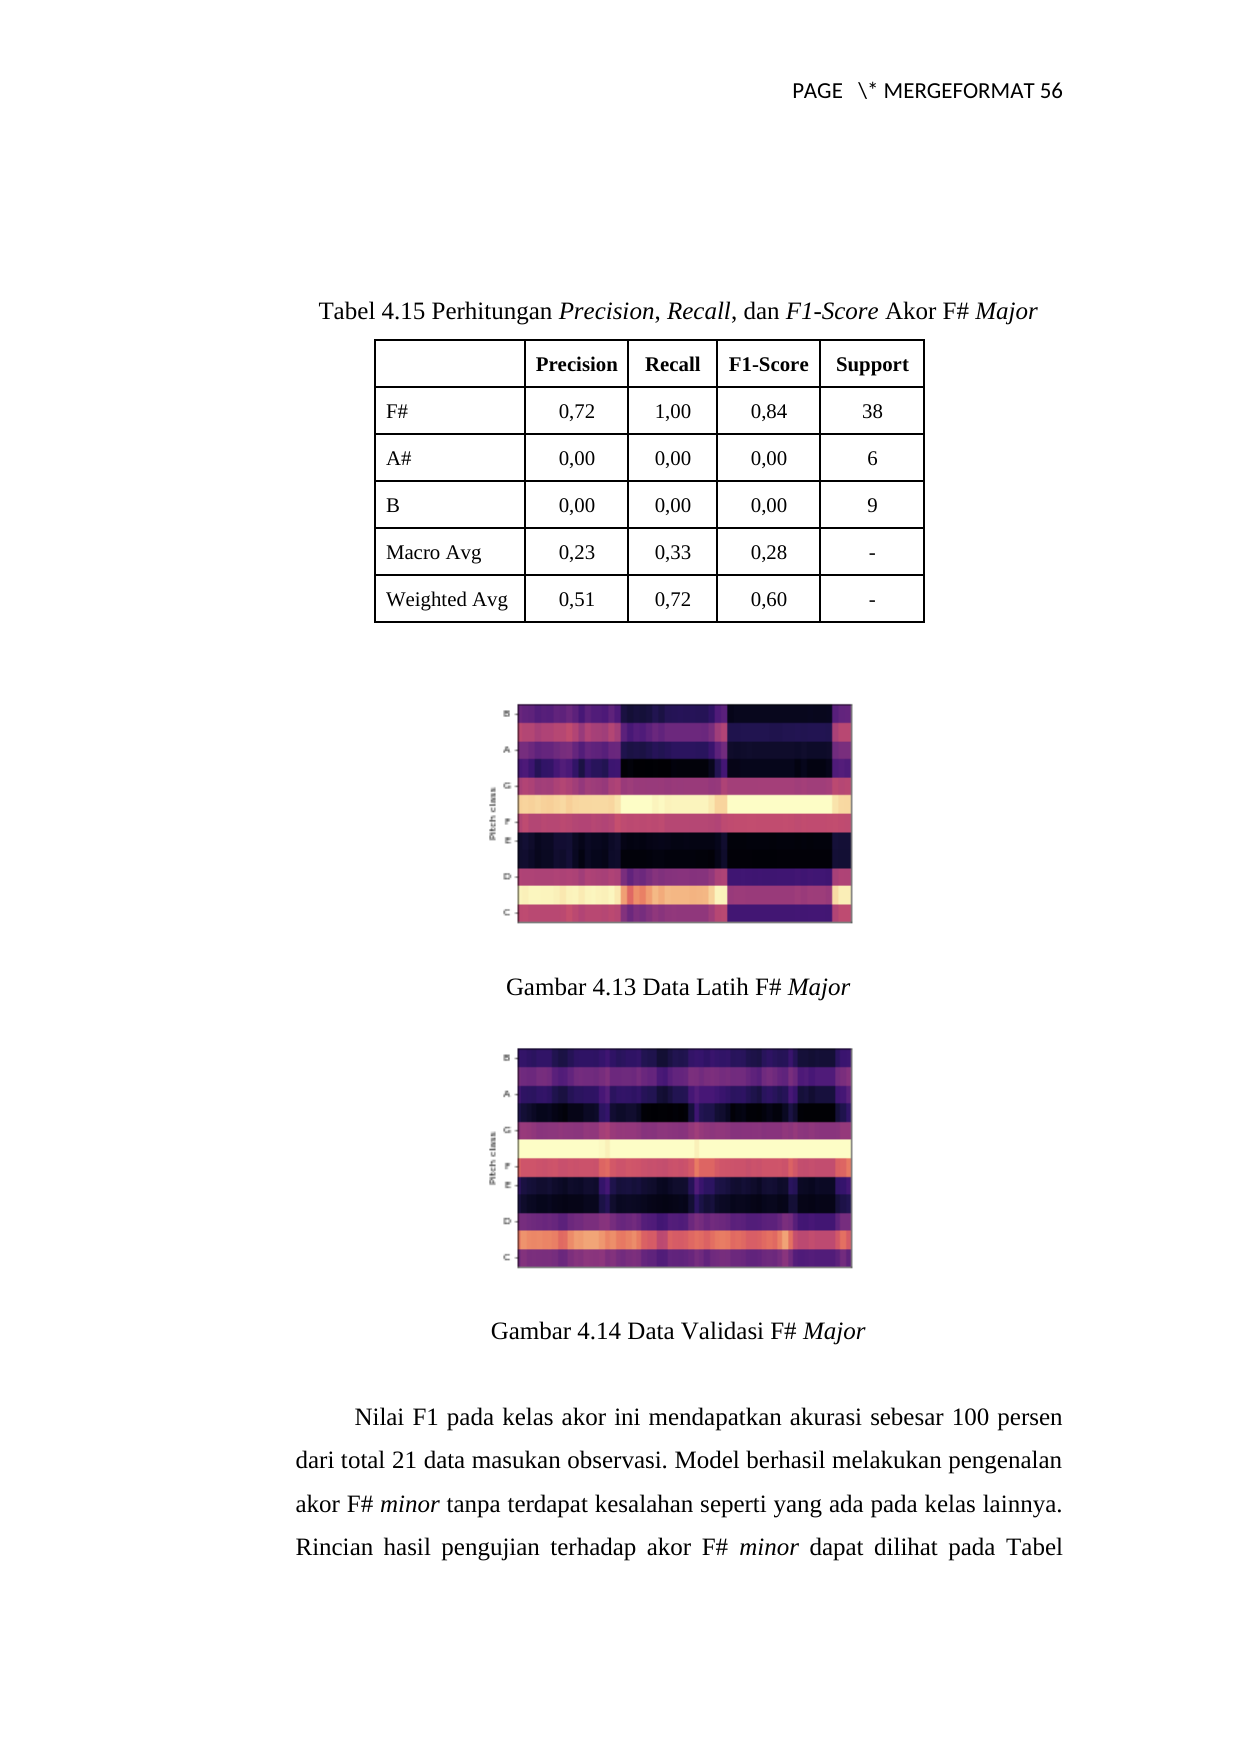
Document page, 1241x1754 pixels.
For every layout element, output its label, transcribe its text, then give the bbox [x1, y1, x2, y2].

table_cell 0,00 [718, 482, 819, 527]
table_cell 0,00 [718, 435, 819, 480]
table_cell 0,72 [629, 576, 716, 621]
table_cell F# [376, 388, 524, 433]
picture [463, 1014, 895, 1303]
table_cell 0,00 [629, 435, 716, 480]
table_header [376, 341, 524, 386]
table_cell 0,60 [718, 576, 819, 621]
table_header Recall [629, 341, 716, 386]
table_cell 0,72 [526, 388, 627, 433]
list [295, 1402, 1063, 1561]
text Tabel 4.15 Perhitungan Precision, Recall, dan F1-Score Akor F# Major [295, 296, 1063, 325]
table_cell A# [376, 435, 524, 480]
table_header F1-Score [718, 341, 819, 386]
table_cell Macro Avg [376, 529, 524, 574]
table_header Precision [526, 341, 627, 386]
table_cell B [376, 482, 524, 527]
table_cell 0,51 [526, 576, 627, 621]
text Gambar 4.13 Data Latih F# Major [295, 972, 1063, 1000]
table_cell 38 [821, 388, 923, 433]
table_cell - [821, 576, 923, 621]
table_cell 0,23 [526, 529, 627, 574]
table_cell - [821, 529, 923, 574]
table_cell 6 [821, 435, 923, 480]
table_cell 0,00 [629, 482, 716, 527]
table_cell Weighted Avg [376, 576, 524, 621]
text Gambar 4.14 Data Validasi F# Major [295, 1316, 1063, 1345]
table_cell 0,84 [718, 388, 819, 433]
table_header Support [821, 341, 923, 386]
table_cell 9 [821, 482, 923, 527]
table_cell 0,00 [526, 435, 627, 480]
picture [463, 670, 895, 958]
table_cell 0,00 [526, 482, 627, 527]
table_cell 1,00 [629, 388, 716, 433]
table_cell 0,33 [629, 529, 716, 574]
table_cell 0,28 [718, 529, 819, 574]
